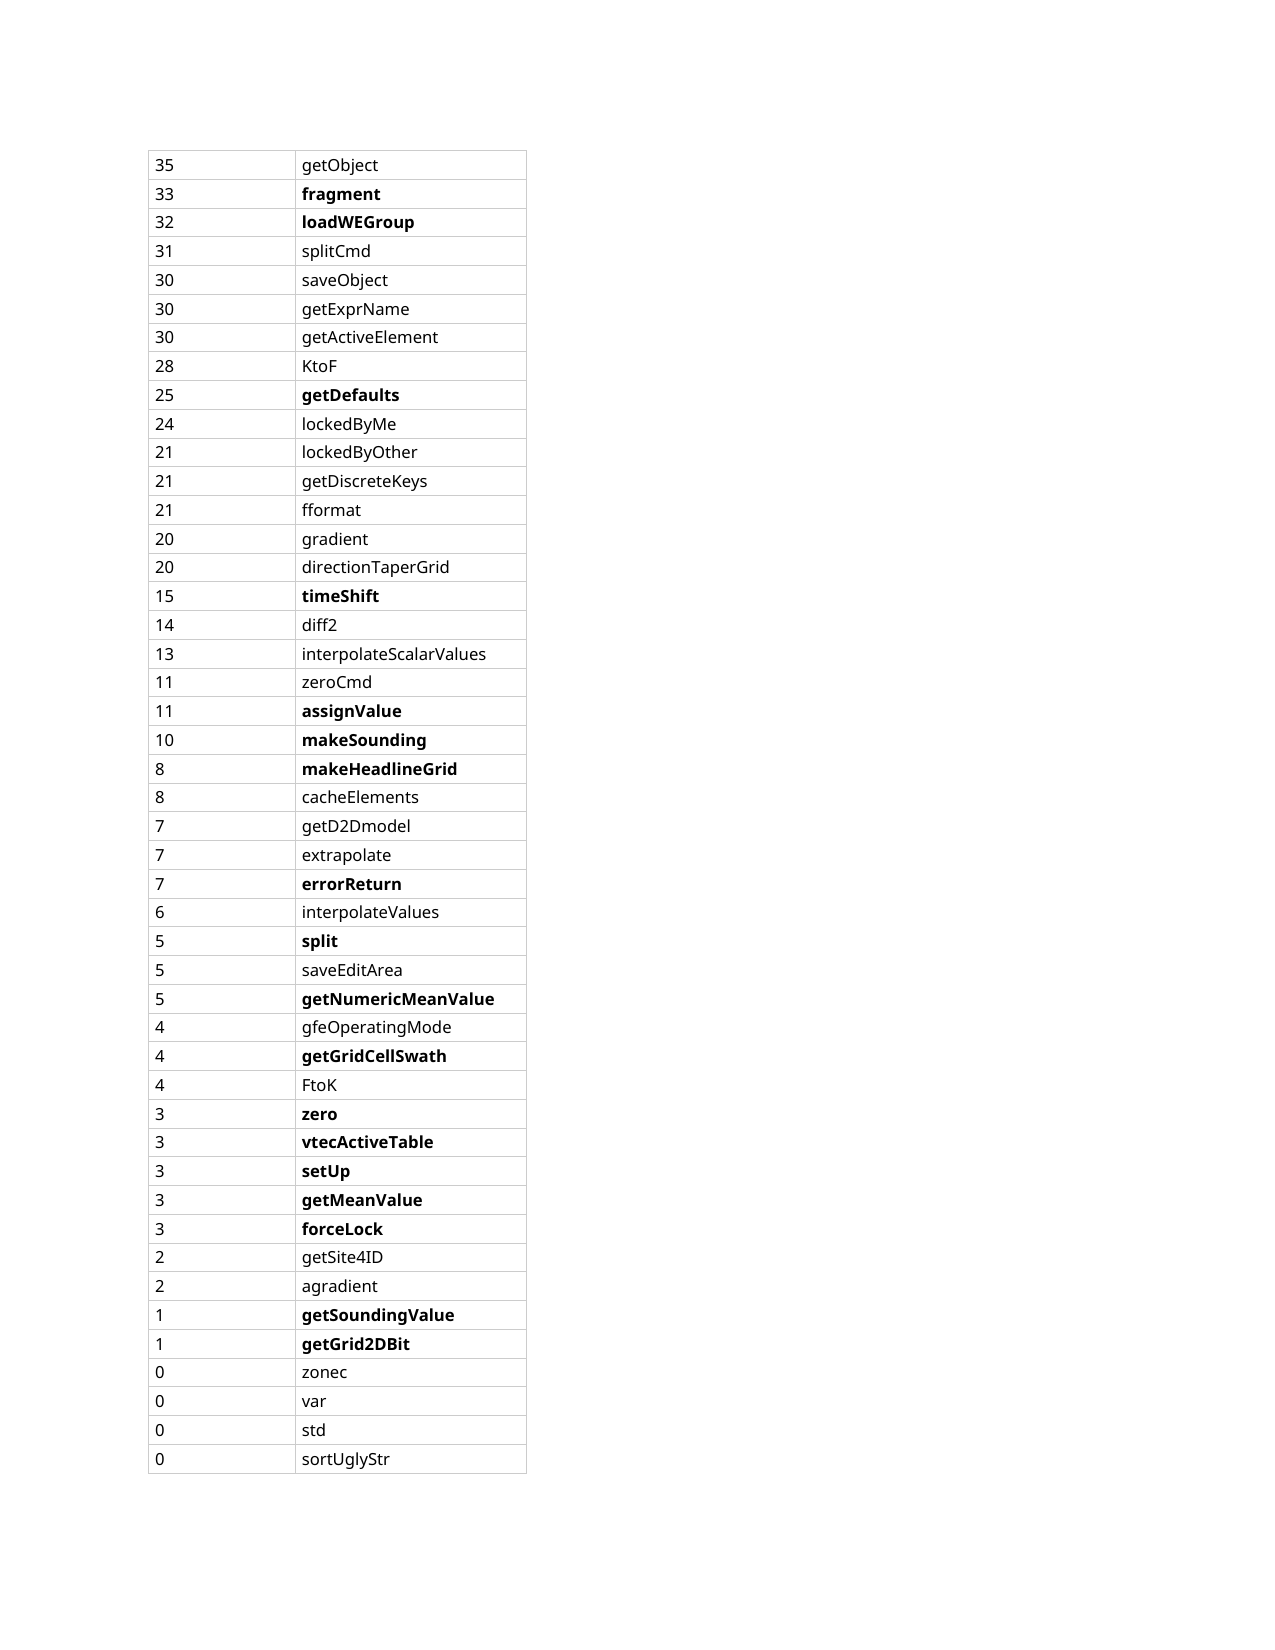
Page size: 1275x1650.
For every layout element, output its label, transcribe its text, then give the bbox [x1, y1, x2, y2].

table_cell 33 [149, 180, 295, 207]
table_cell 8 [149, 784, 295, 811]
table_cell 11 [149, 669, 295, 696]
table_cell 10 [149, 726, 295, 754]
table_cell splitCmd [296, 237, 526, 265]
table_cell directionTaperGrid [296, 554, 526, 581]
table_cell zonec [296, 1359, 526, 1386]
table_cell 31 [149, 237, 295, 265]
table_cell 7 [149, 841, 295, 869]
table_cell getObject [296, 151, 526, 179]
table_cell getActiveElement [296, 324, 526, 351]
table_cell makeHeadlineGrid [296, 755, 526, 782]
table_cell 1 [149, 1330, 295, 1357]
table_cell loadWEGroup [296, 209, 526, 236]
table_cell 7 [149, 870, 295, 897]
table_cell 5 [149, 927, 295, 955]
table_cell gradient [296, 525, 526, 552]
table_cell 28 [149, 352, 295, 380]
table_cell 15 [149, 582, 295, 610]
table_cell timeShift [296, 582, 526, 610]
table_cell 24 [149, 410, 295, 437]
table_cell sortUglyStr [296, 1445, 526, 1472]
table_cell 11 [149, 697, 295, 725]
table_cell 4 [149, 1042, 295, 1070]
table_cell 35 [149, 151, 295, 179]
table_cell 21 [149, 496, 295, 524]
table_cell 7 [149, 812, 295, 840]
table_cell fformat [296, 496, 526, 524]
table_cell zero [296, 1100, 526, 1127]
table_cell getNumericMeanValue [296, 985, 526, 1012]
table_cell diff2 [296, 611, 526, 639]
table_cell 32 [149, 209, 295, 236]
table_cell 2 [149, 1272, 295, 1300]
table_cell fragment [296, 180, 526, 207]
table_cell getSoundingValue [296, 1301, 526, 1329]
table_cell assignValue [296, 697, 526, 725]
table_cell 20 [149, 525, 295, 552]
table_cell forceLock [296, 1215, 526, 1242]
table_cell 30 [149, 295, 295, 322]
table_cell 30 [149, 266, 295, 294]
table_cell saveObject [296, 266, 526, 294]
table_cell FtoK [296, 1071, 526, 1099]
table_cell 0 [149, 1387, 295, 1415]
table_cell 5 [149, 985, 295, 1012]
table_cell interpolateValues [296, 899, 526, 926]
table_cell getExprName [296, 295, 526, 322]
table_cell extrapolate [296, 841, 526, 869]
table_cell 1 [149, 1301, 295, 1329]
table_cell 3 [149, 1100, 295, 1127]
table_cell std [296, 1416, 526, 1444]
table_cell 3 [149, 1215, 295, 1242]
table_cell saveEditArea [296, 956, 526, 984]
table_cell lockedByMe [296, 410, 526, 437]
table_cell 6 [149, 899, 295, 926]
table_cell getGridCellSwath [296, 1042, 526, 1070]
table_cell 8 [149, 755, 295, 782]
table_cell getDiscreteKeys [296, 467, 526, 495]
table_cell 25 [149, 381, 295, 409]
table_cell interpolateScalarValues [296, 640, 526, 667]
table_cell getDefaults [296, 381, 526, 409]
table_cell getGrid2DBit [296, 1330, 526, 1357]
table_cell 14 [149, 611, 295, 639]
table_cell 4 [149, 1014, 295, 1041]
table_cell 0 [149, 1359, 295, 1386]
table_cell 3 [149, 1157, 295, 1185]
table_cell 5 [149, 956, 295, 984]
table_cell 3 [149, 1129, 295, 1156]
table_cell getD2Dmodel [296, 812, 526, 840]
table_cell 21 [149, 467, 295, 495]
table_cell getSite4ID [296, 1244, 526, 1271]
table_cell lockedByOther [296, 439, 526, 466]
table_cell agradient [296, 1272, 526, 1300]
table_cell errorReturn [296, 870, 526, 897]
table_cell 4 [149, 1071, 295, 1099]
table_cell getMeanValue [296, 1186, 526, 1214]
table_cell makeSounding [296, 726, 526, 754]
table_cell 2 [149, 1244, 295, 1271]
table_cell zeroCmd [296, 669, 526, 696]
table_cell cacheElements [296, 784, 526, 811]
table_cell setUp [296, 1157, 526, 1185]
table_cell 20 [149, 554, 295, 581]
table_cell vtecActiveTable [296, 1129, 526, 1156]
table_cell 13 [149, 640, 295, 667]
table_cell gfeOperatingMode [296, 1014, 526, 1041]
table_cell 0 [149, 1445, 295, 1472]
table_cell 3 [149, 1186, 295, 1214]
table_cell var [296, 1387, 526, 1415]
table_cell 0 [149, 1416, 295, 1444]
table_cell 30 [149, 324, 295, 351]
table_cell split [296, 927, 526, 955]
table_cell KtoF [296, 352, 526, 380]
table_cell 21 [149, 439, 295, 466]
